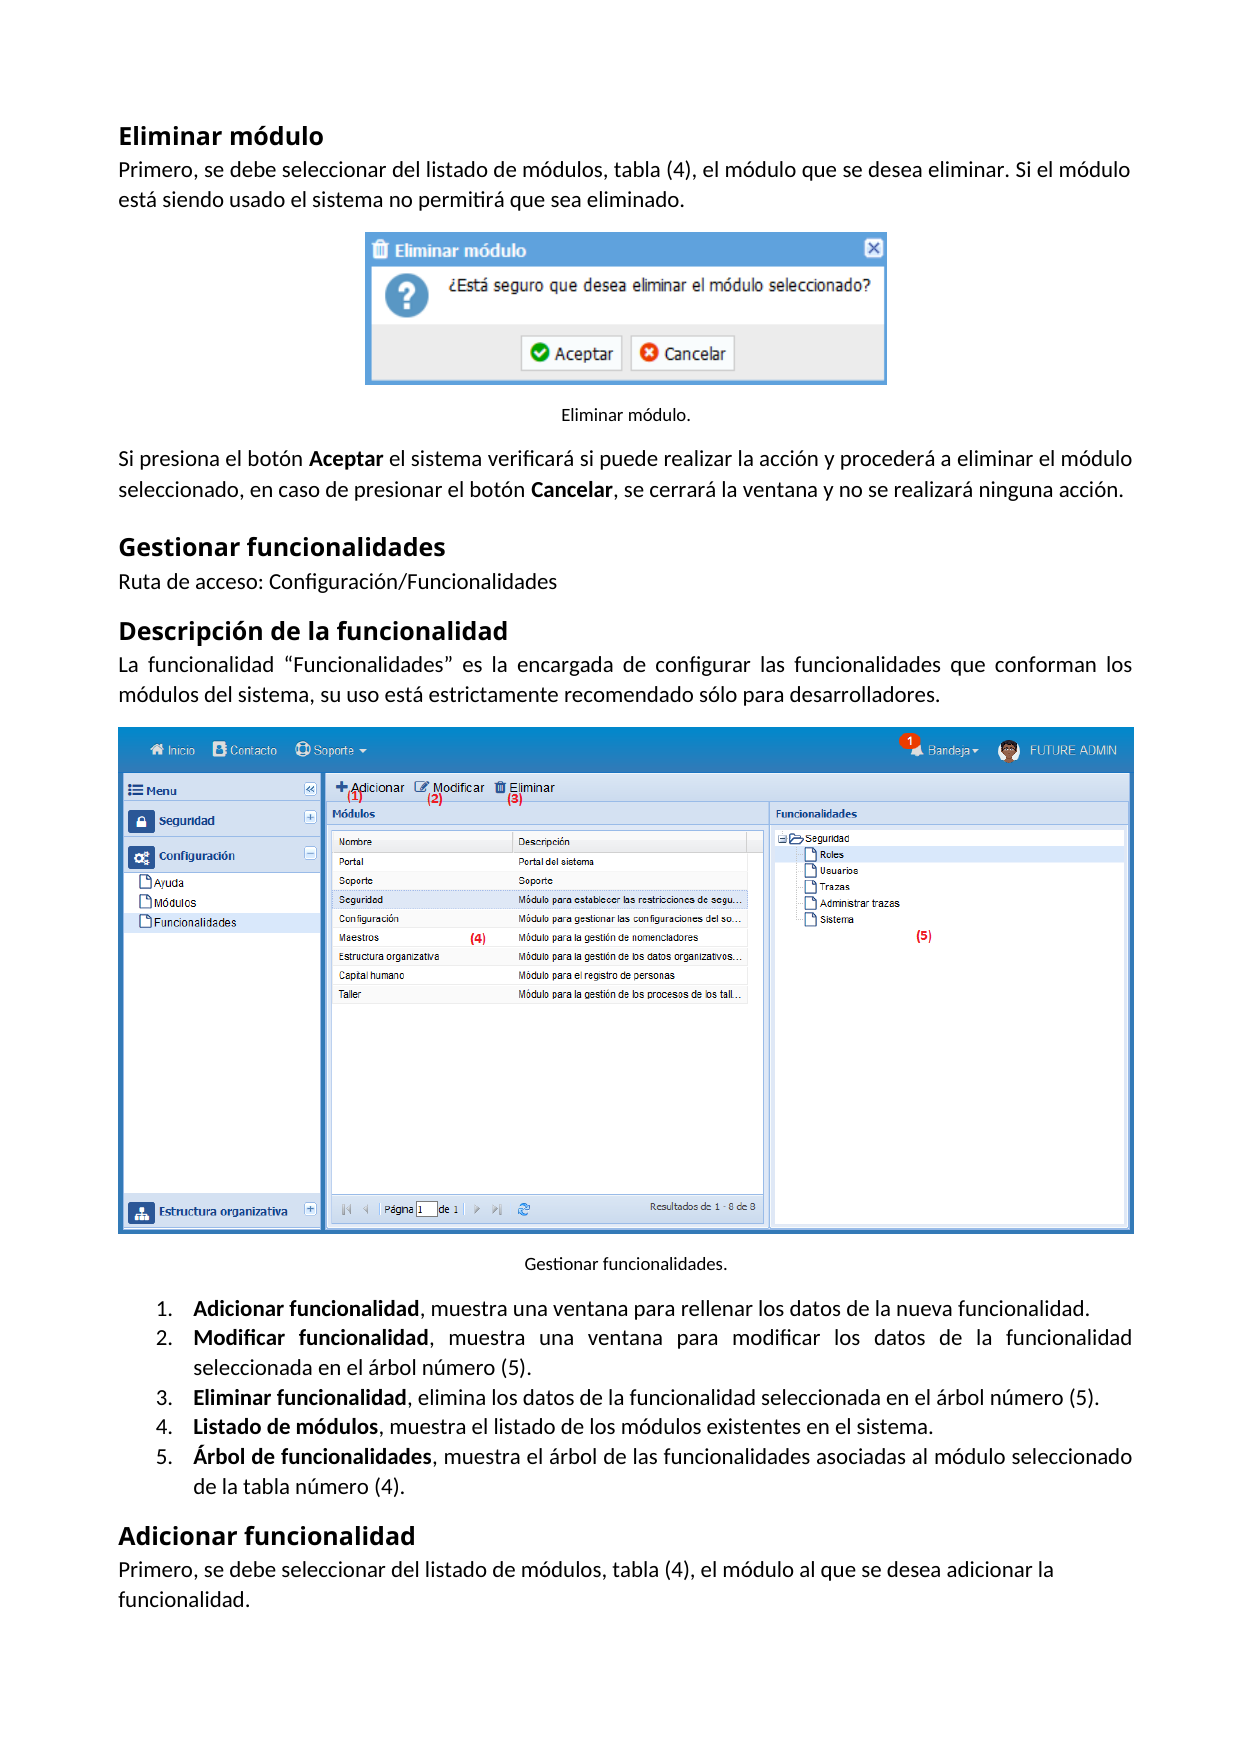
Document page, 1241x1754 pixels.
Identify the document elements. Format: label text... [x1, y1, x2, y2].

subtitle Eliminar módulo [118, 118, 1134, 152]
text Primero, se debe seleccionar del listado de módulos, tabla (4), el módulo al que se desea adicionar la funcionalidad. [118, 1555, 1134, 1613]
subtitle Adicionar funcionalidad [118, 1518, 1134, 1552]
text Primero, se debe seleccionar del listado de módulos, tabla (4), el módulo que se desea eliminar. Si el módulo está siendo usado el sistema no permitirá que sea eliminado. [118, 155, 1134, 213]
text Si presiona el botón Aceptar el sistema verificará si puede realizar la acción y procederá a eliminar el módulo seleccionado, en caso de presionar el botón Cancelar, se cerrará la ventana y no se realizará ninguna acción. [118, 444, 1134, 503]
picture [365, 232, 887, 385]
text Ruta de acceso: Configuración/Funcionalidades [118, 567, 1134, 595]
text La funcionalidad “Funcionalidades” es la encargada de configurar las funcionalidades que conforman los módulos del sistema, su uso está estrictamente recomendado sólo para desarrolladores. [118, 650, 1134, 709]
list Árbol de funcionalidades, muestra el árbol de las funcionalidades asociadas al módulo seleccionado de la tabla número (4). [156, 1442, 1134, 1500]
list Adicionar funcionalidad, muestra una ventana para rellenar los datos de la nueva funcionalidad. [156, 1294, 1134, 1322]
text Gestionar funcionalidades. [118, 1252, 1134, 1275]
subtitle Descripción de la funcionalidad [118, 614, 1134, 648]
picture [118, 734, 1134, 1234]
list Listado de módulos, muestra el listado de los módulos existentes en el sistema. [156, 1412, 1134, 1440]
list Modificar funcionalidad, muestra una ventana para modificar los datos de la funcionalidad seleccionada en el árbol número (5). [156, 1323, 1134, 1381]
text Eliminar módulo. [118, 403, 1134, 426]
subtitle Gestionar funcionalidades [118, 530, 1134, 564]
list Eliminar funcionalidad, elimina los datos de la funcionalidad seleccionada en el árbol número (5). [156, 1383, 1134, 1411]
